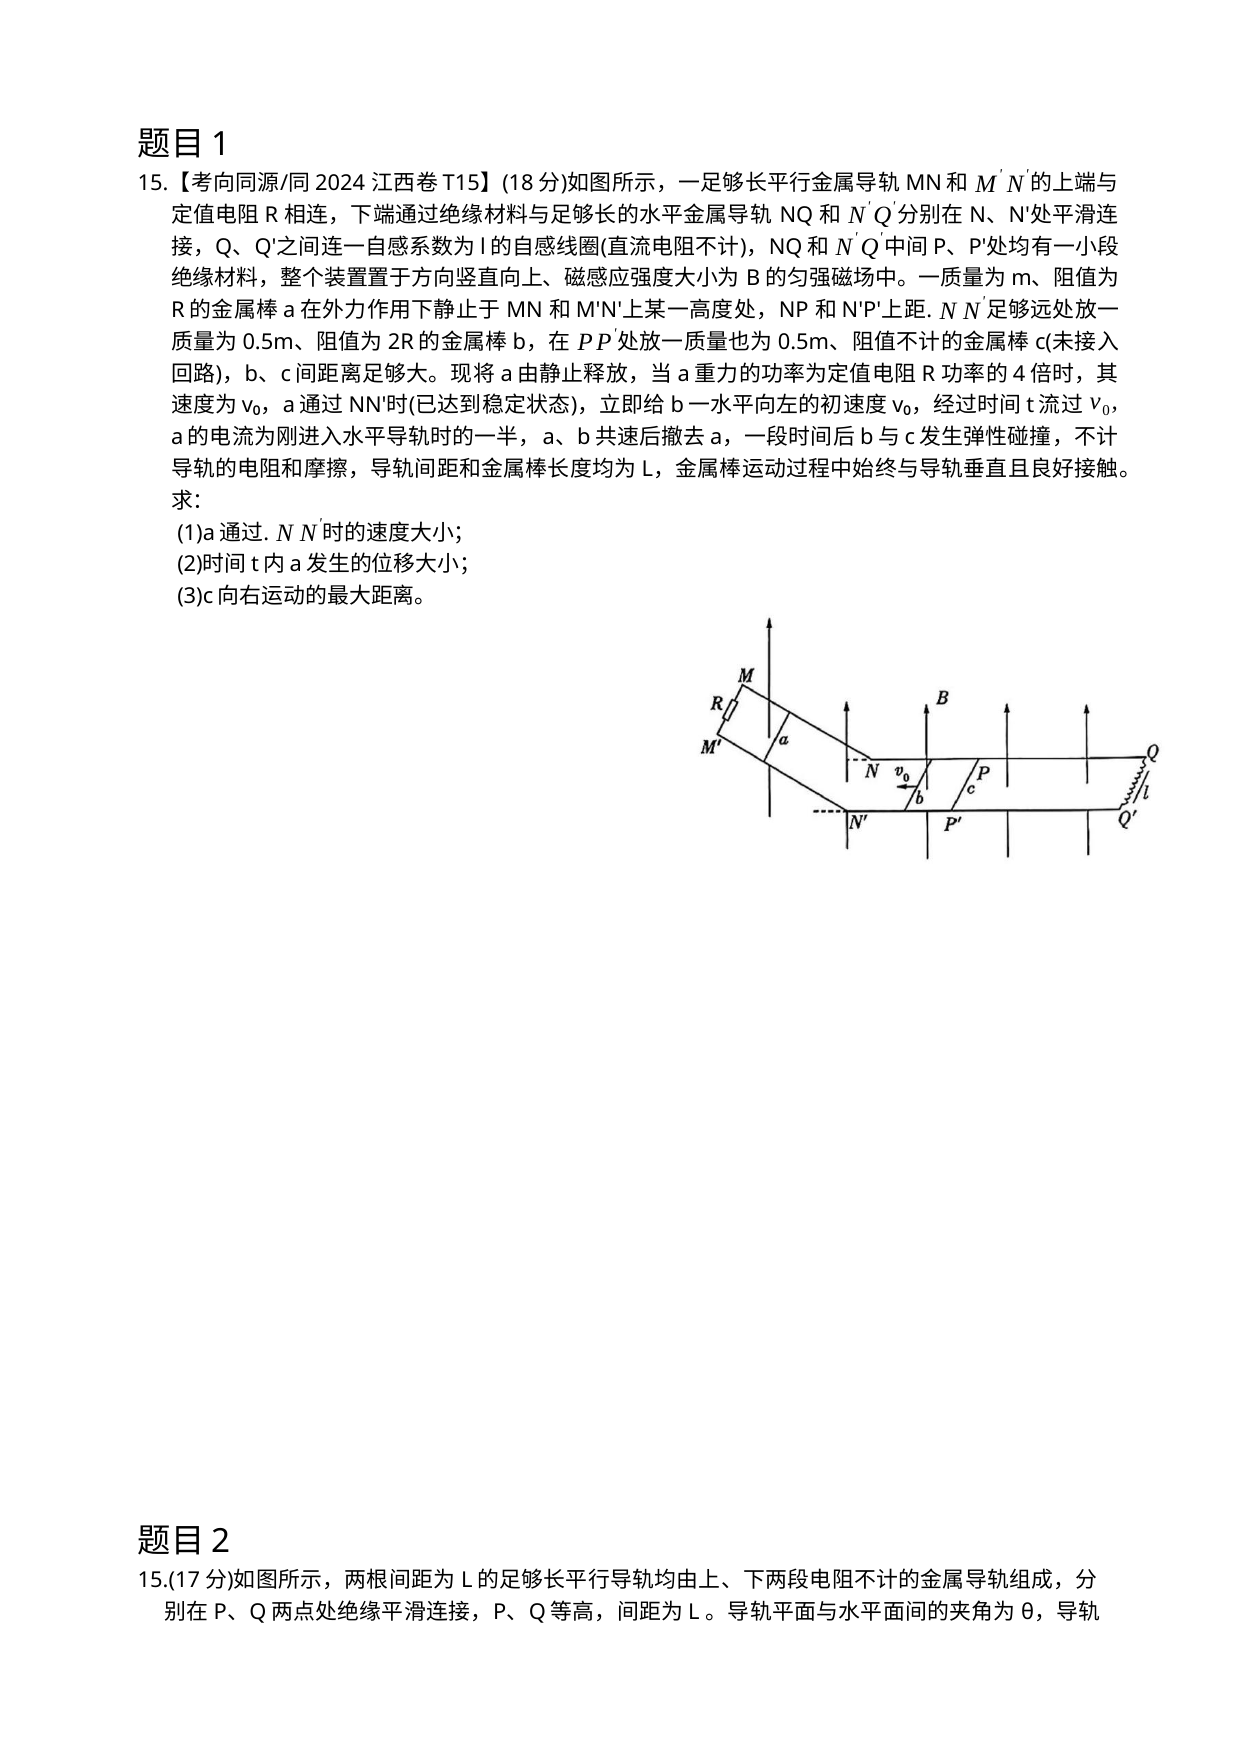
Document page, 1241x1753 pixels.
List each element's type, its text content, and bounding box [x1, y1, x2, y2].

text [137, 1562, 1101, 1625]
text (2)时间t内a发生的位移大小； [177, 546, 1165, 578]
text (3)c向右运动的最大距离。 [177, 578, 1165, 610]
text (1)a通过. 时的速度大小； [177, 514, 1165, 546]
picture [692, 609, 1166, 864]
text 题目2 [137, 1512, 1165, 1562]
text 15.【考向同源/同2024 江西卷T15】(18分)如图所示，一足够长平行金属导轨MN和 的上端与定值电阻R 相连，下端通过绝缘材料与足够长的水平金属导轨 NQ 和 分别在 N、N'处平滑连接，Q、Q'之间连一自感系数为l的自感线圈(直流电阻不计)，NQ和 中间P、P'处均有一小段绝缘材料，整个装置置于方向竖直向上、磁感应强度大小为 B 的匀强磁场中。一质量为m、阻值为R的金属棒a在外力作用下静止于 MN 和M'N'上某一高度处，NP 和N'P'上距. 足够远处放一质量为0.5m、阻值为2R的金属棒b，在 处放一质量也为0.5m、阻值不计的金属棒c(未接入回路)，b、c间距离足够大。现将a由静止释放，当a重力的功率为定值电阻R 功率的4倍时，其速度为v₀，a通过NN'时(已达到稳定状态)，立即给b一水平向左的初速度v₀，经过时间t流过 a的电流为刚进入水平导轨时的一半，a、b共速后撤去a，一段时间后b与c发生弹性碰撞，不计导轨的电阻和摩擦，导轨间距和金属棒长度均为L，金属棒运动过程中始终与导轨垂直且良好接触。求： [137, 165, 1119, 514]
text 题目1 [137, 117, 1165, 165]
